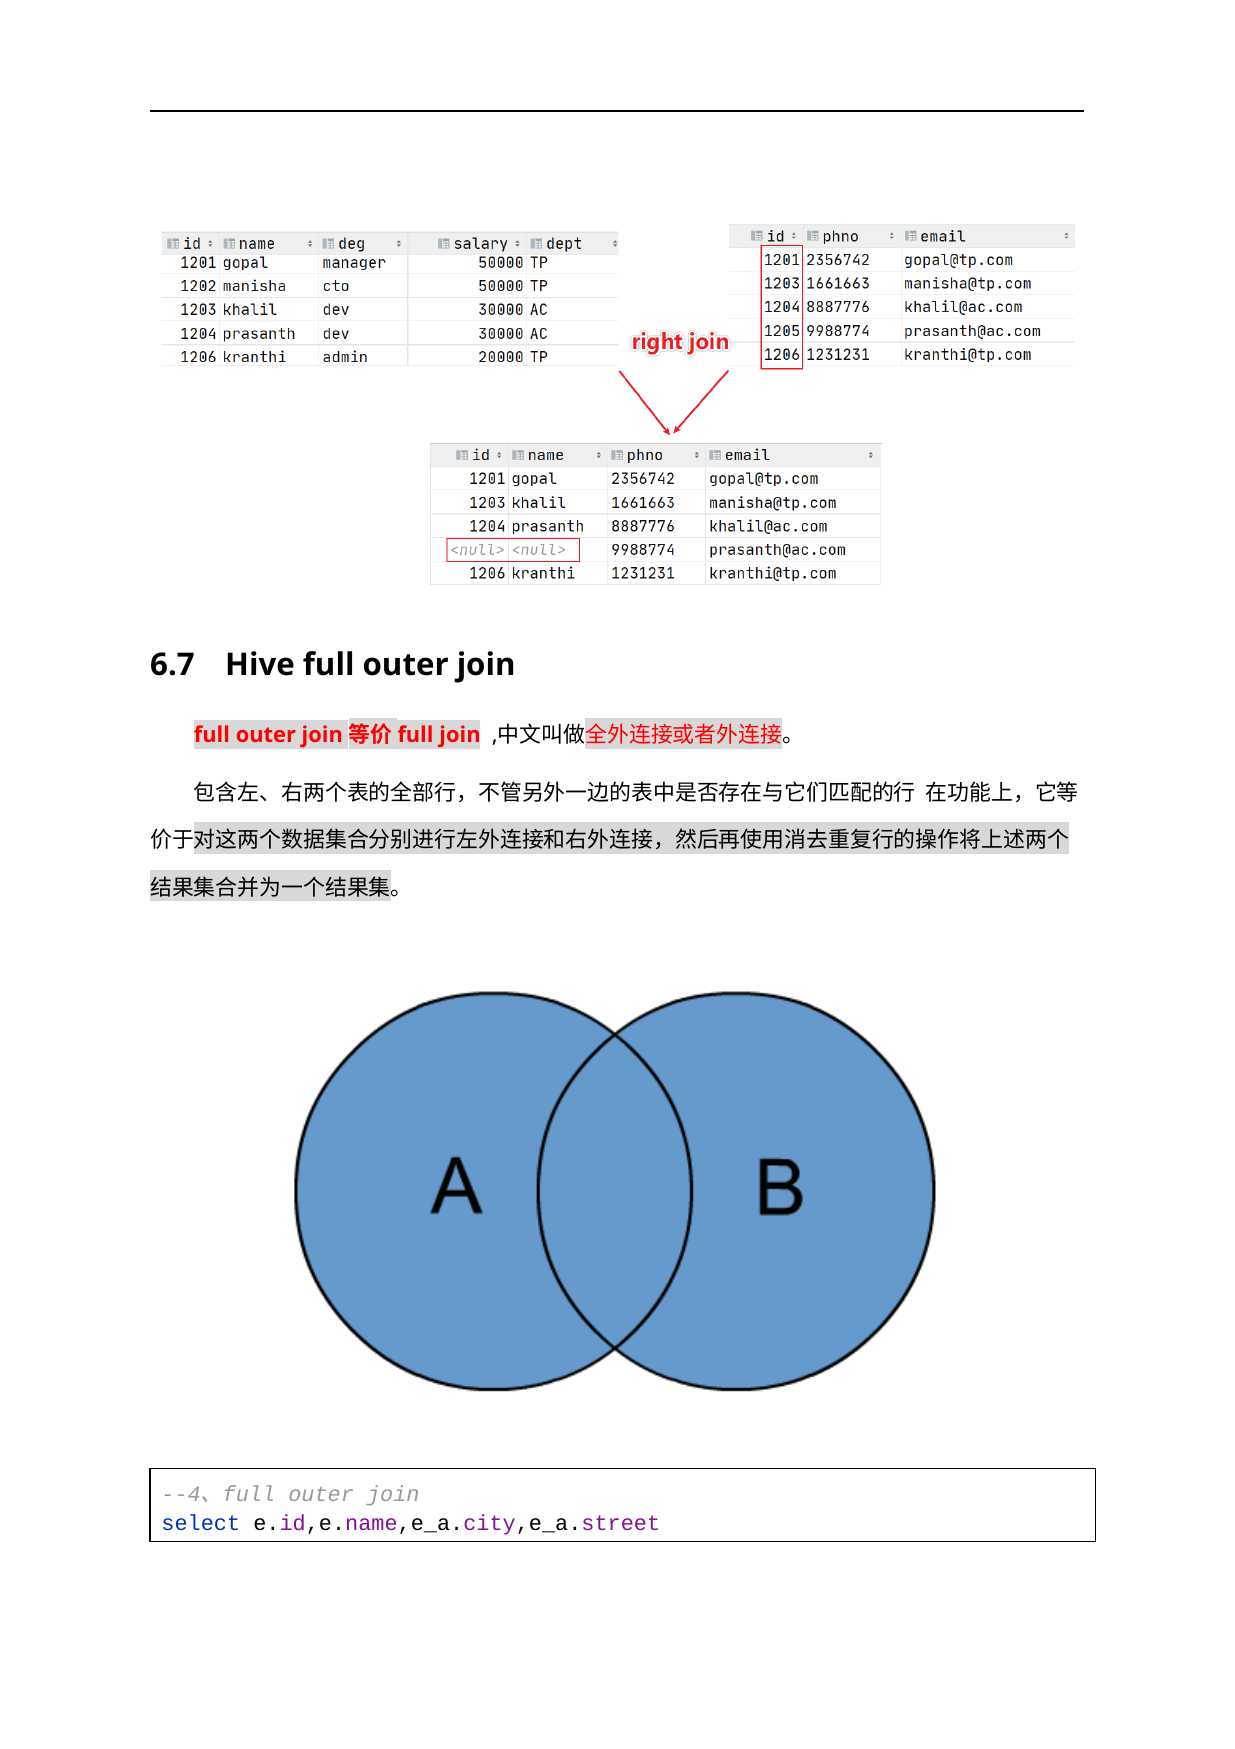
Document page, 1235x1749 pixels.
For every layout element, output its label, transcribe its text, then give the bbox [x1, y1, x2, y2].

text 包含左、右两个表的全部行，不管另外一边的表中是否存在与它们匹配的行 在功能上，它等价于对这两个数据集合分别进行左外连接和右外连接，然后再使用消去重复行的操作将上述两个结果集合并为一个结果集。 [150, 775, 1084, 901]
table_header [151, 1469, 1095, 1541]
text full outer join 等价 full join ,中文叫做全外连接或者外连接。 [150, 717, 1084, 749]
picture [193, 927, 1053, 1443]
picture [150, 191, 1085, 610]
subtitle Hive full outer join [150, 642, 1084, 685]
